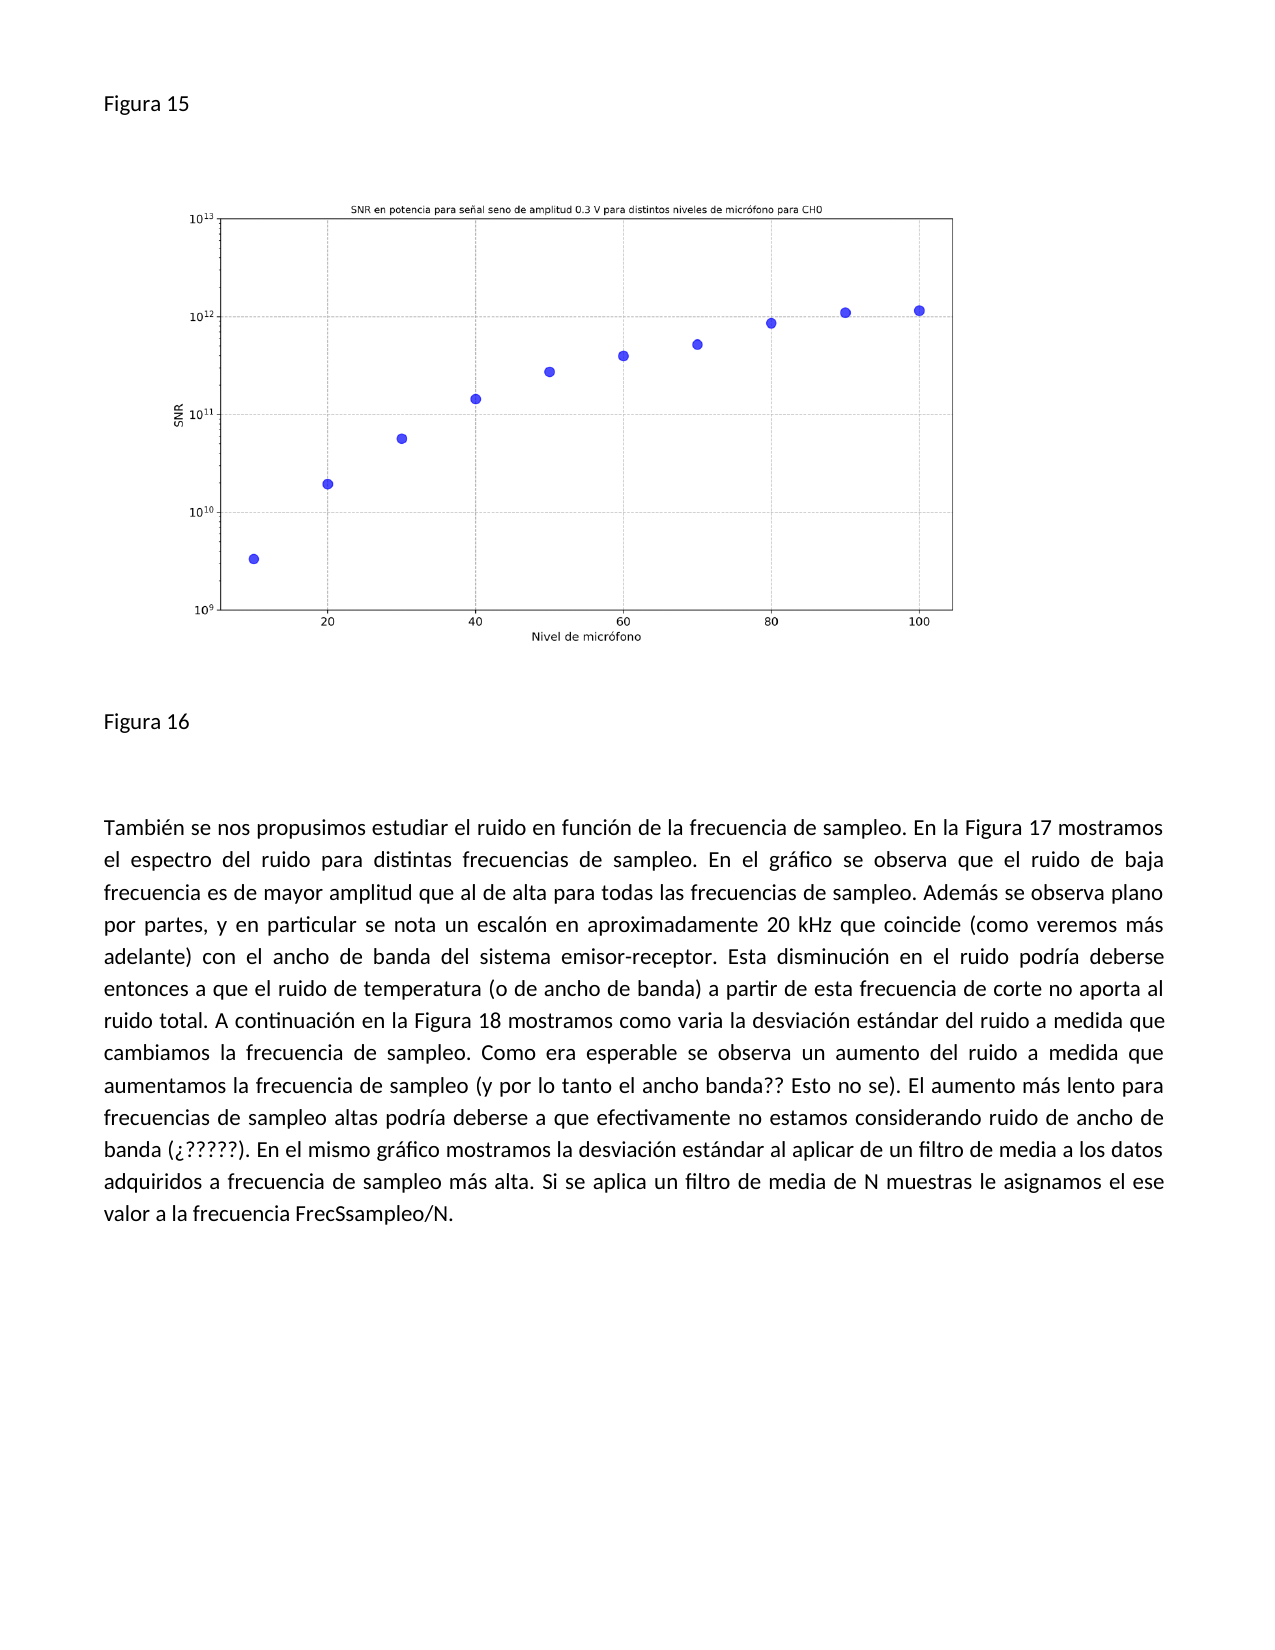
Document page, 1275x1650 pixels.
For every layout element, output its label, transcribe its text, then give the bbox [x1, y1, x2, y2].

text Figura 15 [103, 89, 1167, 117]
text También se nos propusimos estudiar el ruido en función de la frecuencia de sampleo. En la Figura 17 mostramos el espectro del ruido para distintas frecuencias de sampleo. En el gráfico se observa que el ruido de baja frecuencia es de mayor amplitud que al de alta para todas las frecuencias de sampleo. Además se observa plano por partes, y en particular se nota un escalón en aproximadamente 20 kHz que coincide (como veremos más adelante) con el ancho de banda del sistema emisor-receptor. Esta disminución en el ruido podría deberse entonces a que el ruido de temperatura (o de ancho de banda) a partir de esta frecuencia de corte no aporta al ruido total. A continuación en la Figura 18 mostramos como varia la desviación estándar del ruido a medida que cambiamos la frecuencia de sampleo. Como era esperable se observa un aumento del ruido a medida que aumentamos la frecuencia de sampleo (y por lo tanto el ancho banda?? Esto no se). El aumento más lento para frecuencias de sampleo altas podría deberse a que efectivamente no estamos considerando ruido de ancho de banda (¿?????). En el mismo gráfico mostramos la desviación estándar al aplicar de un filtro de media a los datos adquiridos a frecuencia de sampleo más alta. Si se aplica un filtro de media de N muestras le asignamos el ese valor a la frecuencia FrecSsampleo/N. [103, 813, 1167, 1227]
text Figura 16 [103, 707, 1167, 735]
picture [103, 194, 1079, 683]
